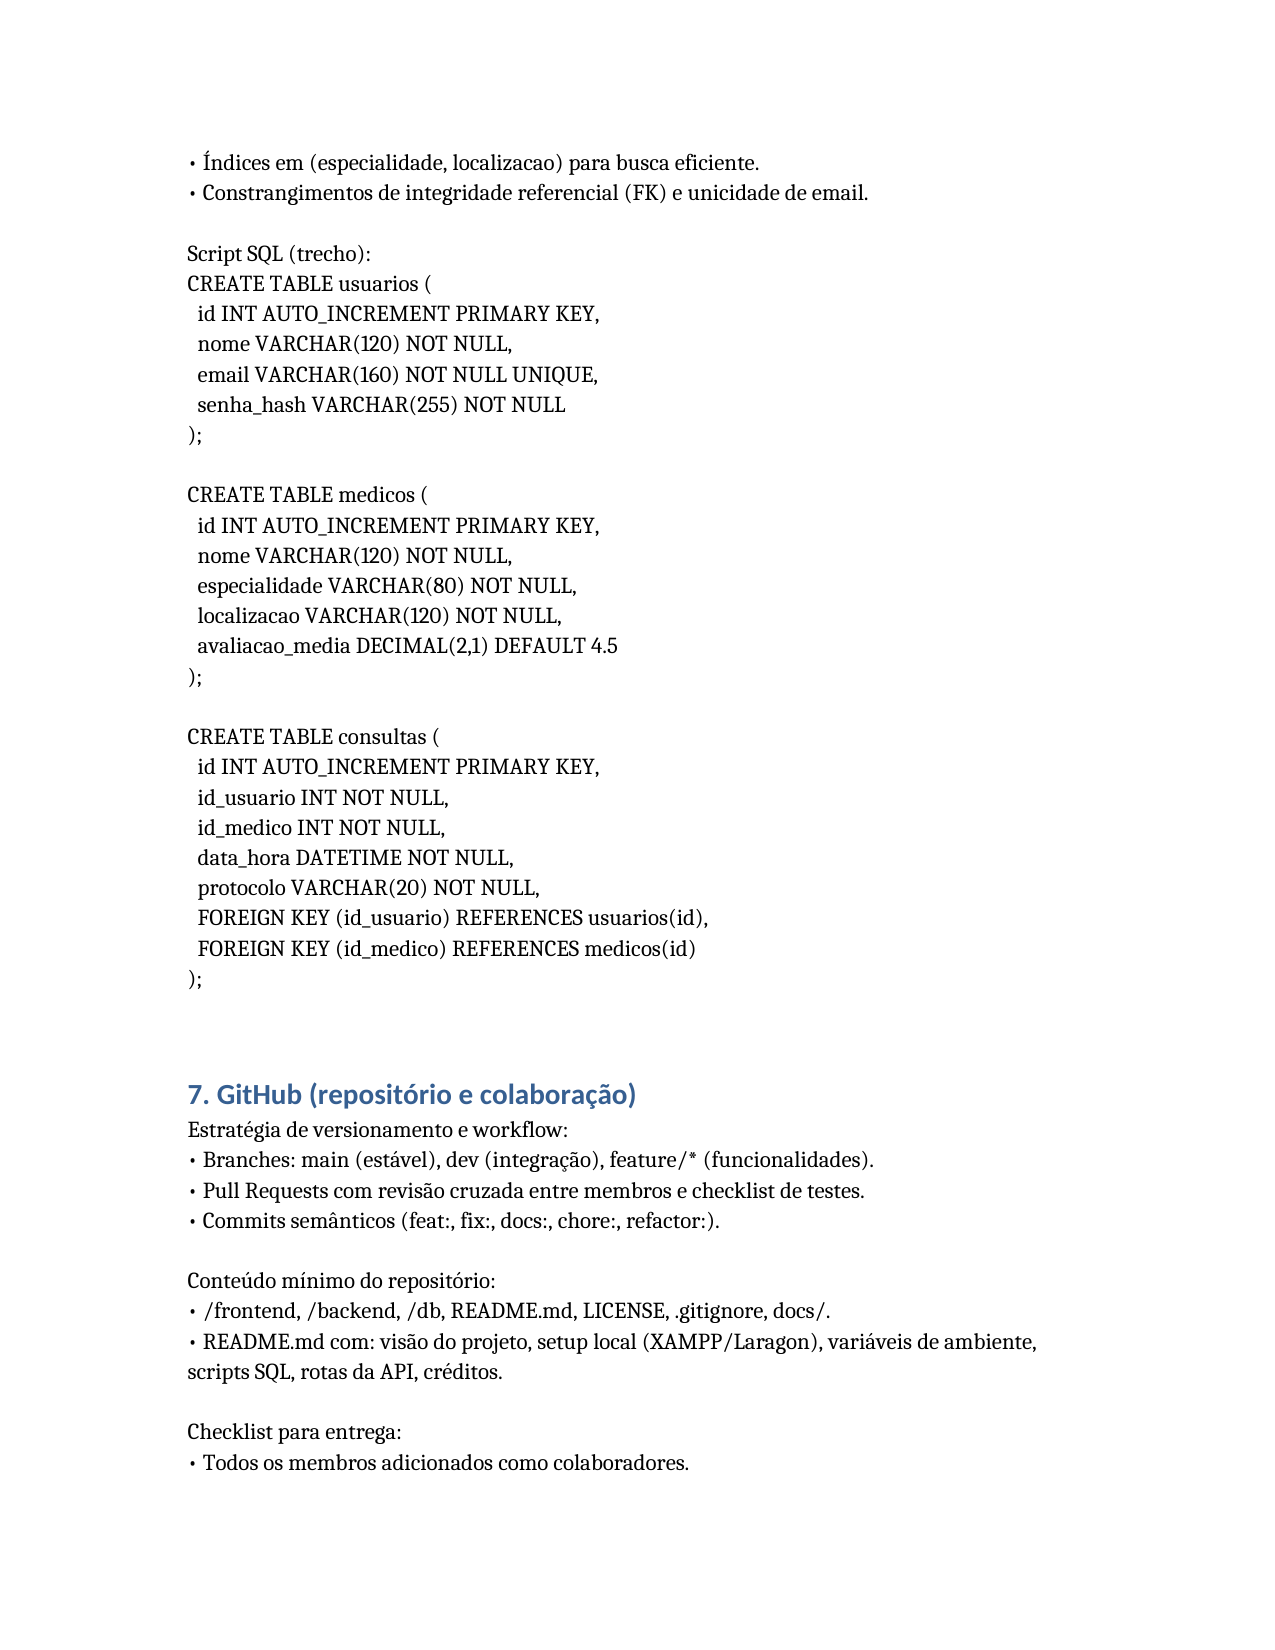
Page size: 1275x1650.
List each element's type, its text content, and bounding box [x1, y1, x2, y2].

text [187, 150, 1087, 1022]
subtitle 7. GitHub (repositório e colaboração) [187, 1076, 1087, 1112]
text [187, 1117, 1087, 1476]
